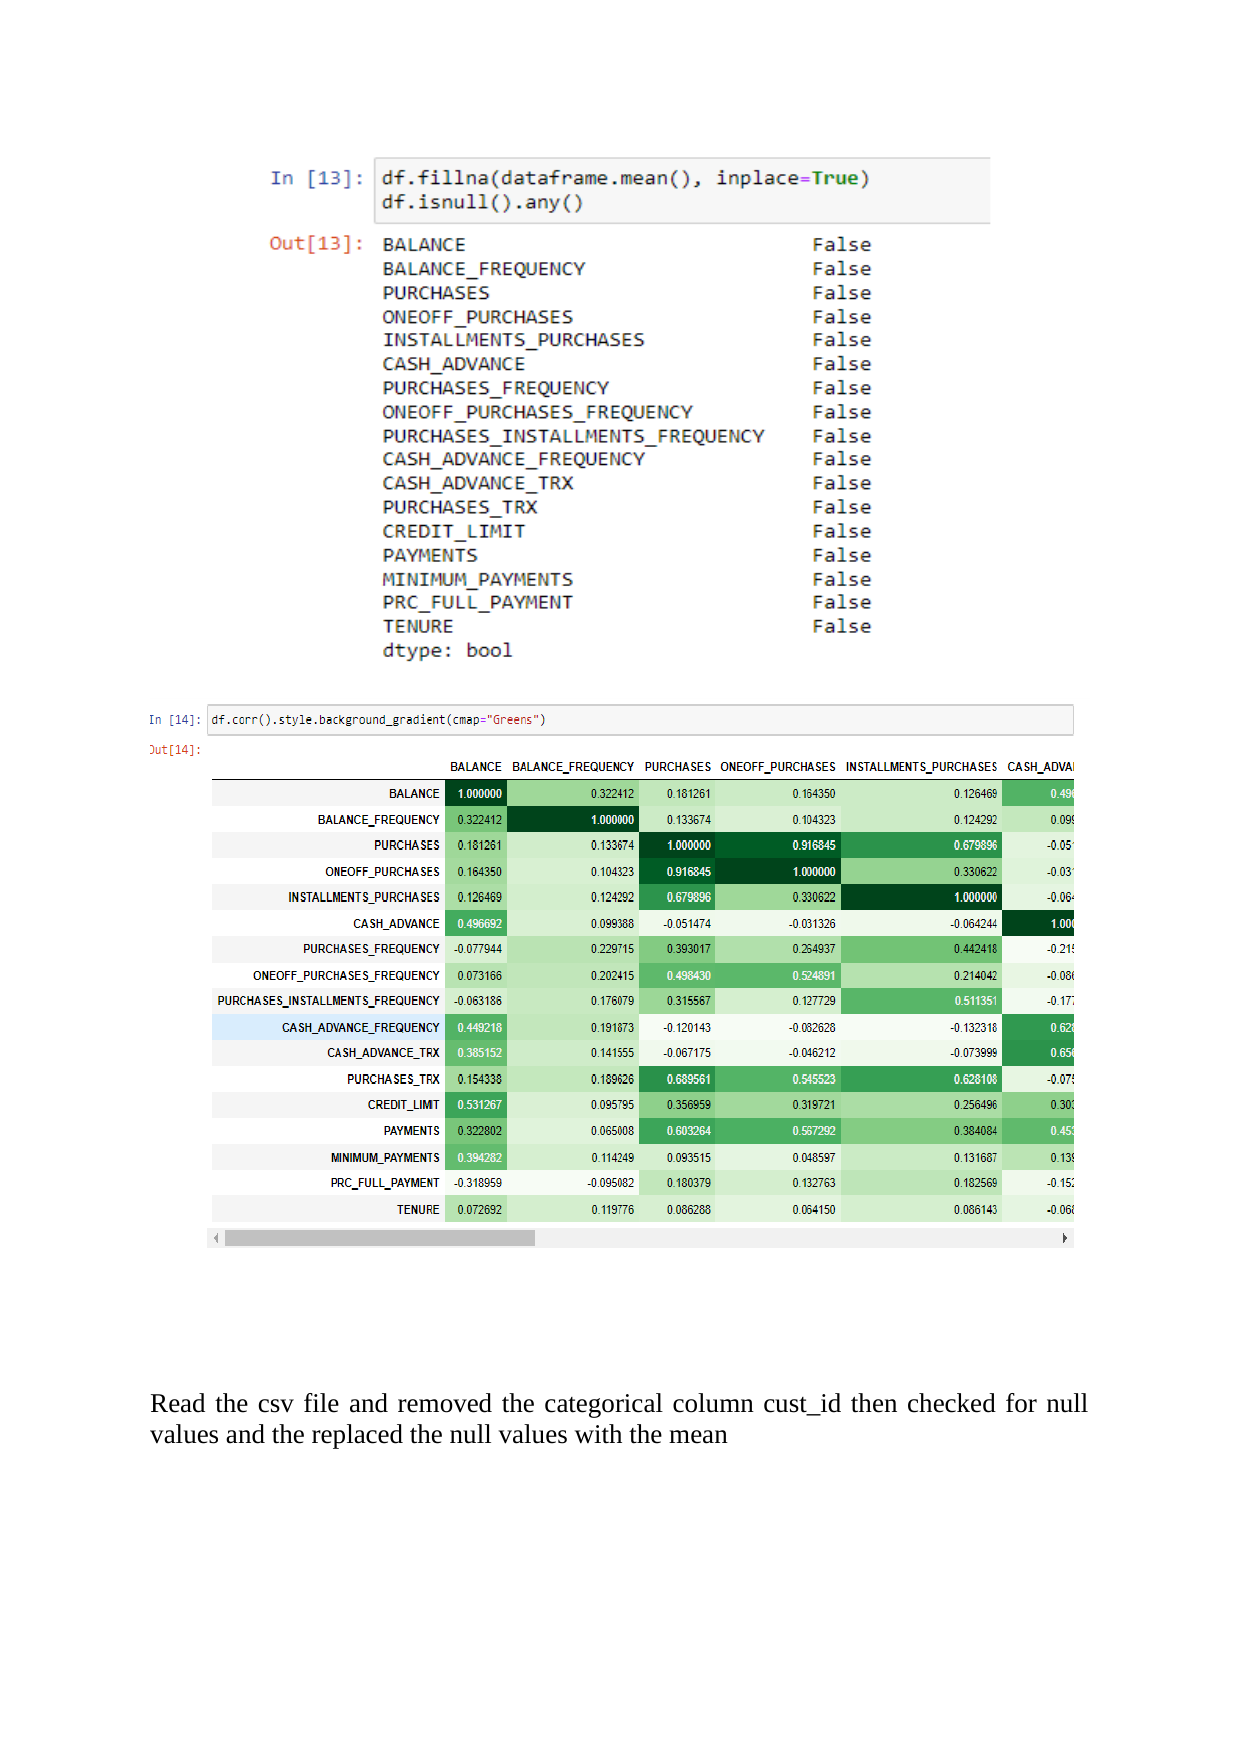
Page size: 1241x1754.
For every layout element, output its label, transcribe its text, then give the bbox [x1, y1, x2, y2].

picture [150, 698, 1090, 1257]
text Read the csv file and removed the categorical column cust_id then checked for null values and the replaced the null values with the mean [150, 1387, 1090, 1450]
picture [249, 150, 991, 674]
